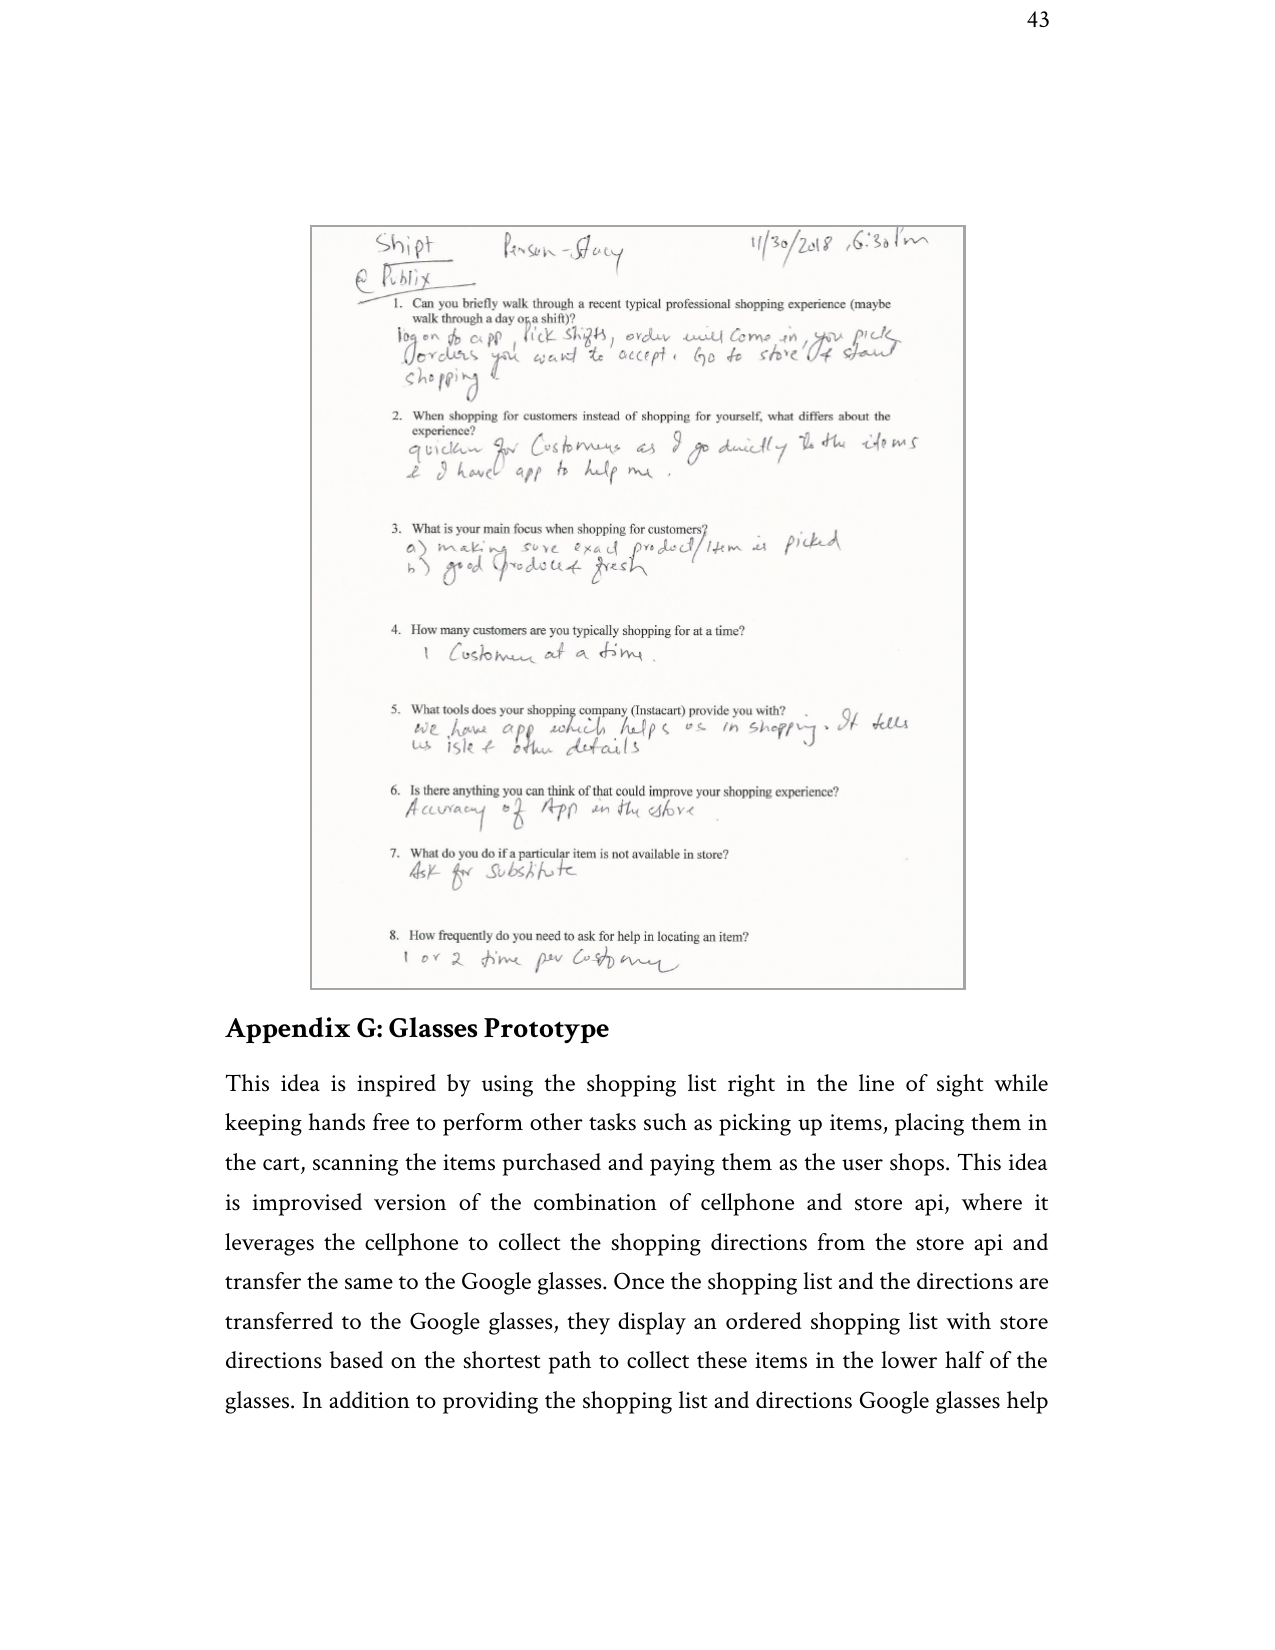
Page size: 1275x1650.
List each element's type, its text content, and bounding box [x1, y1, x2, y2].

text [225, 1064, 1050, 1416]
picture [312, 227, 963, 988]
subtitle Appendix G: Glasses Prototype [225, 1015, 1050, 1047]
